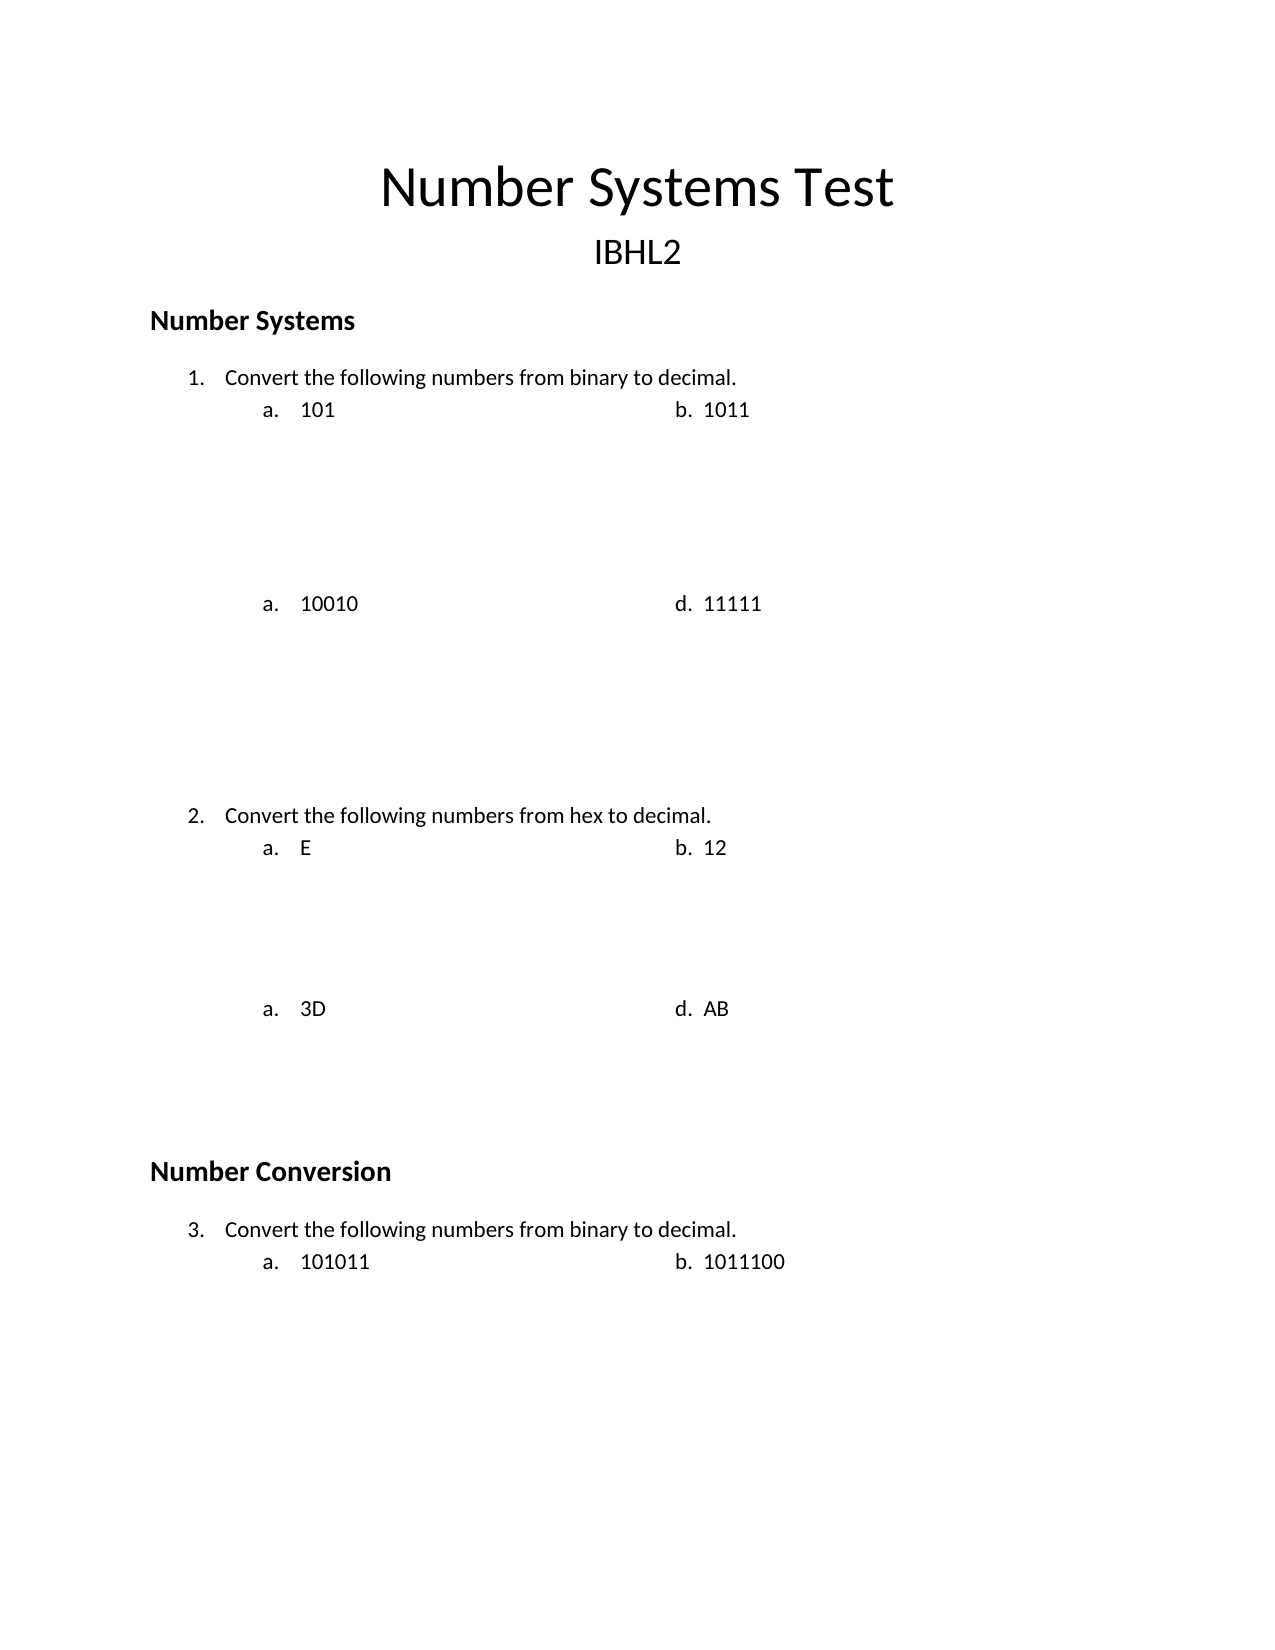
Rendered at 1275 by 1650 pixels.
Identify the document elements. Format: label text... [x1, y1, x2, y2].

text Number Conversion [150, 1153, 1125, 1189]
text Number Systems Test IBHL2 [150, 150, 1125, 274]
text Number Systems [150, 302, 1125, 337]
list E b. 12 [262, 833, 1125, 861]
list 3D d. AB [262, 994, 1125, 1022]
list Convert the following numbers from binary to decimal. [187, 1215, 1125, 1243]
list Convert the following numbers from binary to decimal. [187, 363, 1125, 391]
list 101 b. 1011 [262, 396, 1125, 424]
list 10010 d. 11111 [262, 589, 1125, 617]
list Convert the following numbers from hex to decimal. [187, 801, 1125, 829]
list 101011 b. 1011100 [262, 1247, 1125, 1275]
